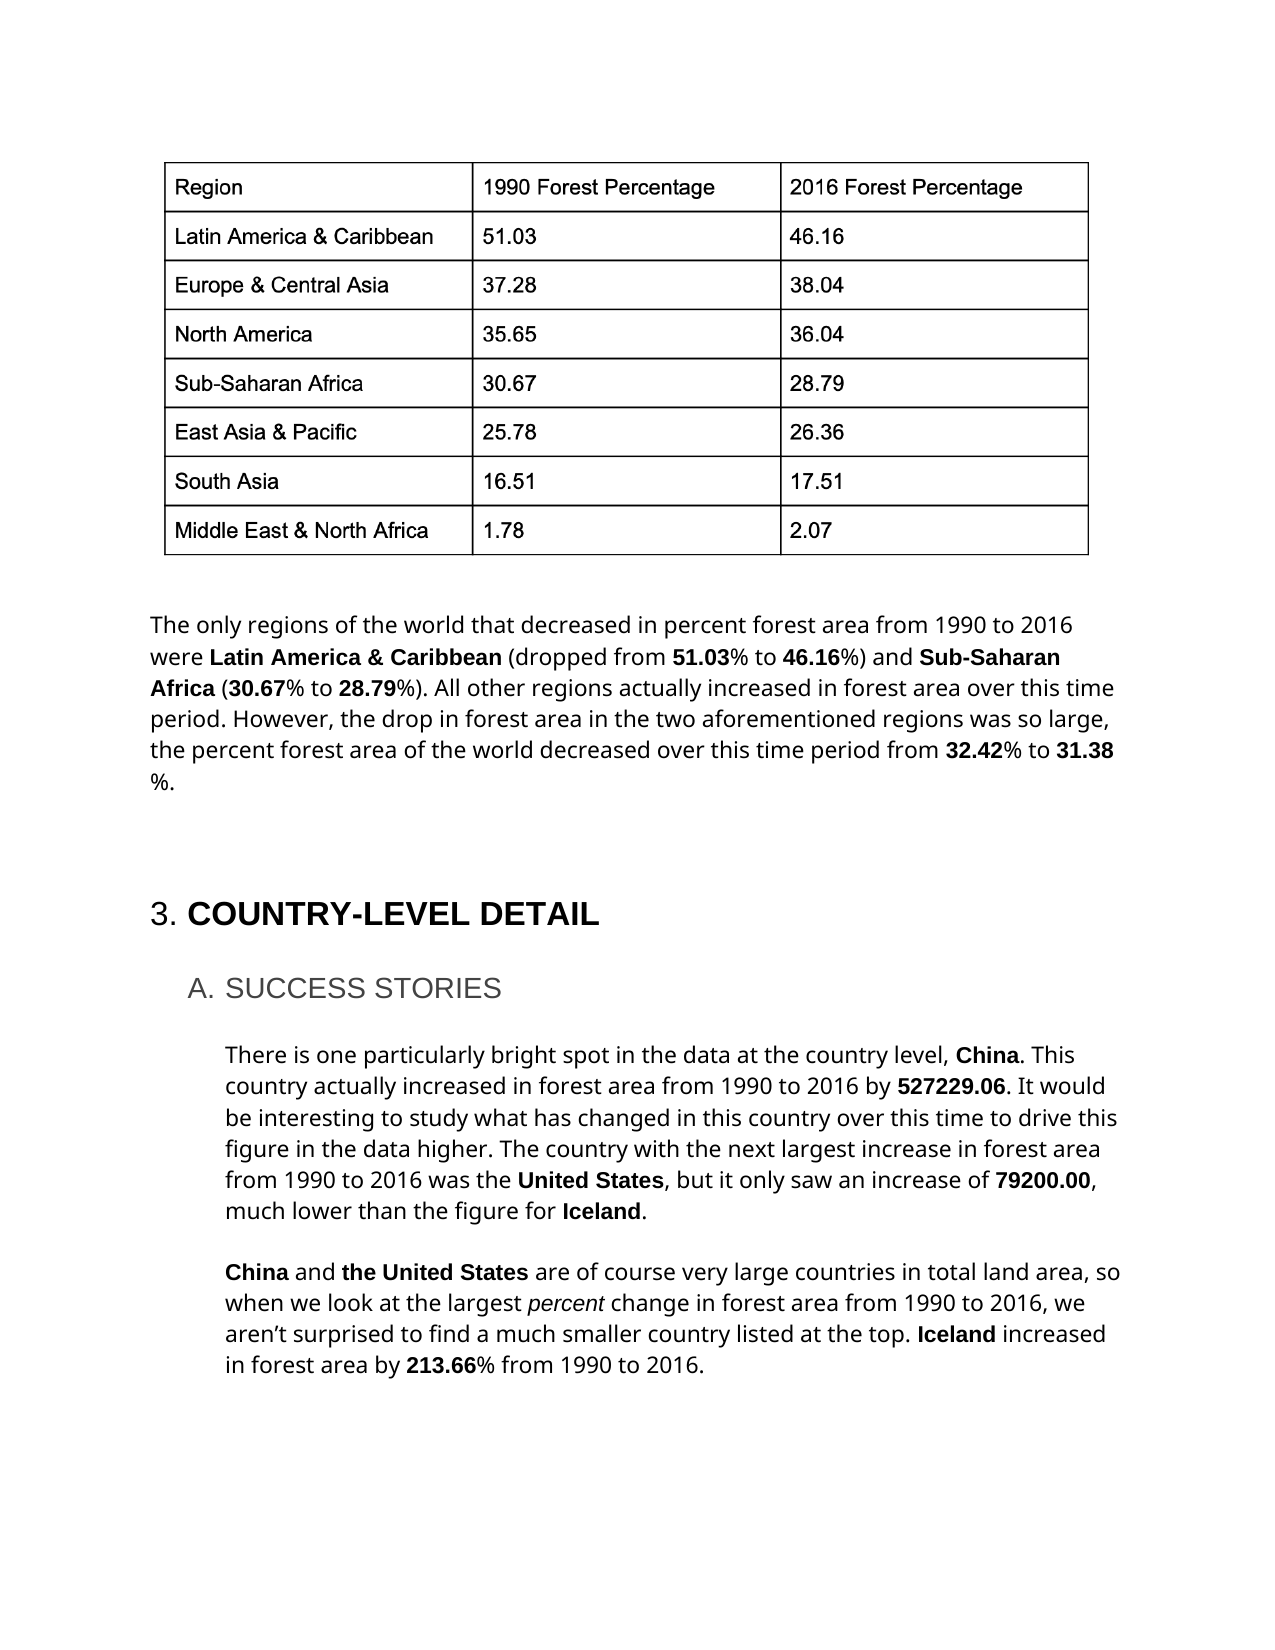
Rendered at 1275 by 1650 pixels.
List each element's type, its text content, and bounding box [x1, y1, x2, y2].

subtitle SUCCESS STORIES [187, 971, 1125, 1005]
text The only regions of the world that decreased in percent forest area from 1990 to 2016 were Latin America & Caribbean​ (dropped from ​51.03​% to ​46.16​%) and ​Sub-Saharan Africa (​30.67​% to ​28.79​%). All other regions actually increased in forest area over this time period. However, the drop in forest area in the two aforementioned regions was so large, the percent forest area of the world decreased over this time period from ​32.42​% to ​31.38​%. [150, 609, 1125, 797]
text China​ and ​the United States​ are of course very large countries in total land area, so when we look at the largest ​percent​ change in forest area from 1990 to 2016, we aren’t surprised to find a much smaller country listed at the top. ​Iceland​ increased in forest area by ​213.66​% from 1990 to 2016. [225, 1256, 1125, 1381]
text There is one particularly bright spot in the data at the country level, ​China​. This country actually increased in forest area from 1990 to 2016 by​ 527229.06​. It would be interesting to study what has changed in this country over this time to drive this figure in the data higher. The country with the next largest increase in forest area from 1990 to 2016 was the​ United States​, but it only saw an increase of ​79200.00​, much lower than the figure for ​Iceland​. [225, 1039, 1125, 1226]
subtitle 3. COUNTRY-LEVEL DETAIL [150, 894, 1125, 932]
picture [150, 150, 1104, 577]
